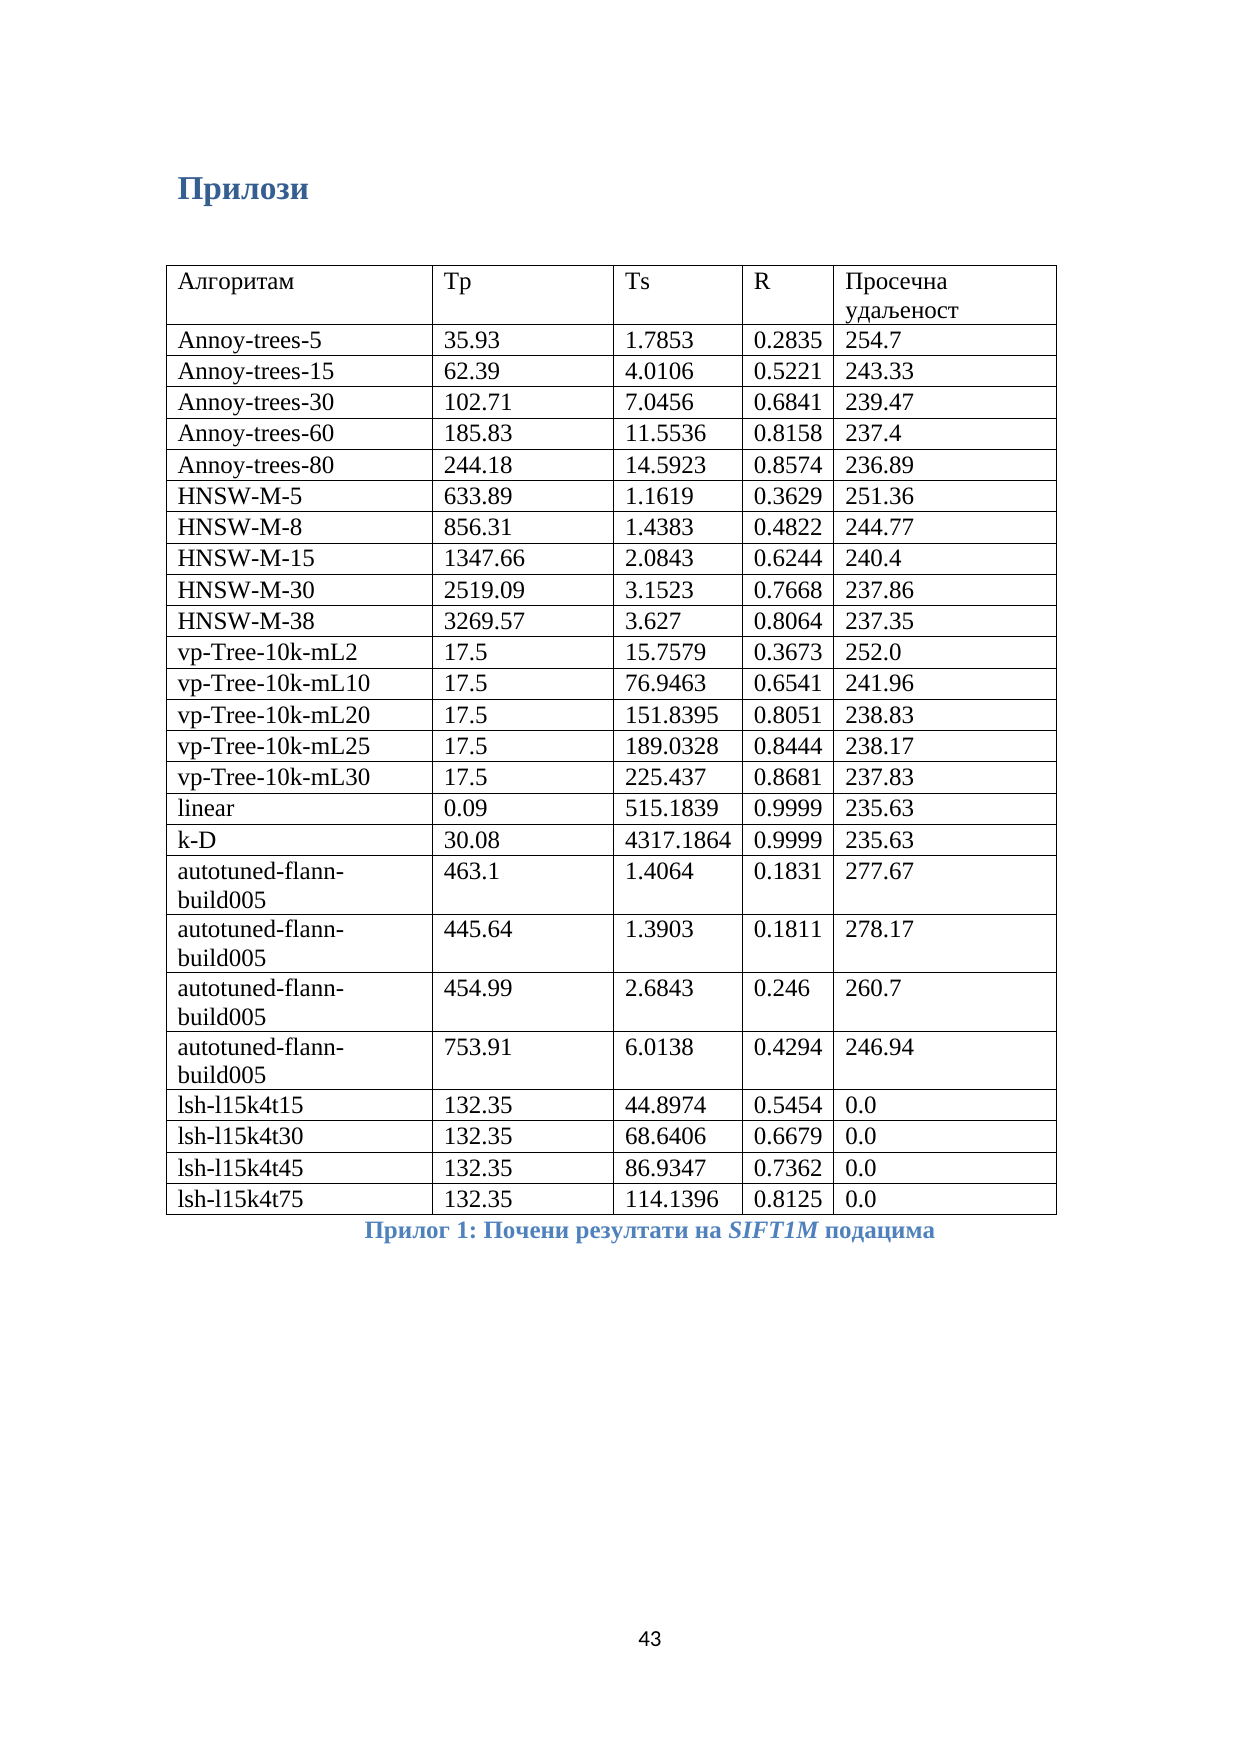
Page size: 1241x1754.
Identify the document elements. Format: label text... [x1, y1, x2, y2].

table_cell 237.4 [834, 419, 1056, 449]
table_cell 17.5 [433, 669, 613, 699]
table_cell linear [167, 794, 432, 824]
table_header R [743, 266, 833, 324]
table_cell 17.5 [433, 637, 613, 667]
table_cell 0.9999 [743, 825, 833, 855]
table_cell 132.35 [433, 1090, 613, 1120]
table_cell 0.6679 [743, 1121, 833, 1152]
table_cell vp-Tree-10k-mL20 [167, 700, 432, 730]
table_cell 0.8158 [743, 419, 833, 449]
table_cell 2.6843 [614, 973, 742, 1031]
table_cell 0.3673 [743, 637, 833, 667]
table_header Tp [433, 266, 613, 324]
table_cell 237.86 [834, 575, 1056, 605]
table_cell HNSW-M-15 [167, 544, 432, 574]
table_cell 244.77 [834, 512, 1056, 542]
table_cell 238.17 [834, 731, 1056, 761]
table_cell 0.5221 [743, 356, 833, 386]
table_cell 0.8574 [743, 450, 833, 480]
table_cell 14.5923 [614, 450, 742, 480]
table_cell 0.0 [834, 1184, 1056, 1214]
table_cell 0.8444 [743, 731, 833, 761]
table_cell 151.8395 [614, 700, 742, 730]
table_header Алгоритам [167, 266, 432, 324]
table_cell 515.1839 [614, 794, 742, 824]
table_cell Annoy-trees-5 [167, 325, 432, 355]
table_cell autotuned-flann-build005 [167, 915, 432, 972]
table_cell 0.0 [834, 1153, 1056, 1183]
table_cell 11.5536 [614, 419, 742, 449]
table_cell Annoy-trees-60 [167, 419, 432, 449]
table_cell lsh-l15k4t75 [167, 1184, 432, 1214]
table_cell 0.7362 [743, 1153, 833, 1183]
table_cell 17.5 [433, 731, 613, 761]
table_cell 235.63 [834, 794, 1056, 824]
table_cell 44.8974 [614, 1090, 742, 1120]
table_cell 0.1811 [743, 915, 833, 972]
table_cell 0.8681 [743, 762, 833, 792]
table_cell 0.4294 [743, 1032, 833, 1089]
table_cell autotuned-flann-build005 [167, 973, 432, 1031]
table_cell Annoy-trees-30 [167, 387, 432, 417]
table_cell 237.35 [834, 606, 1056, 636]
table_cell 856.31 [433, 512, 613, 542]
table_cell 239.47 [834, 387, 1056, 417]
table_cell 237.83 [834, 762, 1056, 792]
table_cell 35.93 [433, 325, 613, 355]
table_cell 0.9999 [743, 794, 833, 824]
table_cell 633.89 [433, 481, 613, 511]
table_cell 86.9347 [614, 1153, 742, 1183]
table_cell 252.0 [834, 637, 1056, 667]
table_cell Annoy-trees-15 [167, 356, 432, 386]
table_cell 0.09 [433, 794, 613, 824]
table_cell 445.64 [433, 915, 613, 972]
table_cell 1347.66 [433, 544, 613, 574]
table_cell 3.627 [614, 606, 742, 636]
table_cell 251.36 [834, 481, 1056, 511]
table_cell 454.99 [433, 973, 613, 1031]
table_cell 0.6244 [743, 544, 833, 574]
table_cell 260.7 [834, 973, 1056, 1031]
table_cell 1.3903 [614, 915, 742, 972]
table_cell 246.94 [834, 1032, 1056, 1089]
table_cell 243.33 [834, 356, 1056, 386]
table_cell 1.4064 [614, 856, 742, 913]
table_cell 3.1523 [614, 575, 742, 605]
table_cell 244.18 [433, 450, 613, 480]
table_cell autotuned-flann-build005 [167, 856, 432, 913]
table_cell vp-Tree-10k-mL30 [167, 762, 432, 792]
table_cell 17.5 [433, 700, 613, 730]
table_header Просечна удаљеност [834, 266, 1056, 324]
table_cell 0.2835 [743, 325, 833, 355]
table_cell 3269.57 [433, 606, 613, 636]
table_cell lsh-l15k4t30 [167, 1121, 432, 1152]
table_cell 132.35 [433, 1153, 613, 1183]
table_cell 235.63 [834, 825, 1056, 855]
table_cell 0.0 [834, 1121, 1056, 1152]
table_cell 102.71 [433, 387, 613, 417]
table_cell vp-Tree-10k-mL2 [167, 637, 432, 667]
table_cell 238.83 [834, 700, 1056, 730]
table_cell HNSW-M-30 [167, 575, 432, 605]
table_cell 753.91 [433, 1032, 613, 1089]
table_cell 277.67 [834, 856, 1056, 913]
table_cell 76.9463 [614, 669, 742, 699]
table_cell 7.0456 [614, 387, 742, 417]
table_cell 30.08 [433, 825, 613, 855]
text Прилог 1: Почени резултати на SIFT1M подацима [177, 1215, 1122, 1244]
subtitle Прилози [177, 168, 1122, 206]
table_cell 189.0328 [614, 731, 742, 761]
table_cell 0.5454 [743, 1090, 833, 1120]
table_cell 0.6541 [743, 669, 833, 699]
table_cell 225.437 [614, 762, 742, 792]
table_cell 1.1619 [614, 481, 742, 511]
table_cell 6.0138 [614, 1032, 742, 1089]
table_cell 15.7579 [614, 637, 742, 667]
table_cell 132.35 [433, 1184, 613, 1214]
table_cell 0.8051 [743, 700, 833, 730]
table_cell 463.1 [433, 856, 613, 913]
table_cell 132.35 [433, 1121, 613, 1152]
table_cell lsh-l15k4t15 [167, 1090, 432, 1120]
table_cell 0.4822 [743, 512, 833, 542]
table_cell 0.8125 [743, 1184, 833, 1214]
table_cell vp-Tree-10k-mL10 [167, 669, 432, 699]
table_cell HNSW-M-5 [167, 481, 432, 511]
table_cell 4317.1864 [614, 825, 742, 855]
table_cell vp-Tree-10k-mL25 [167, 731, 432, 761]
table_cell 62.39 [433, 356, 613, 386]
table_cell 278.17 [834, 915, 1056, 972]
table_cell HNSW-M-8 [167, 512, 432, 542]
table_cell 0.1831 [743, 856, 833, 913]
table_cell 0.3629 [743, 481, 833, 511]
table_cell 2519.09 [433, 575, 613, 605]
table_cell 2.0843 [614, 544, 742, 574]
table_cell 240.4 [834, 544, 1056, 574]
table_cell 1.4383 [614, 512, 742, 542]
table_cell 4.0106 [614, 356, 742, 386]
table_cell HNSW-M-38 [167, 606, 432, 636]
table_cell k-D [167, 825, 432, 855]
table_cell 241.96 [834, 669, 1056, 699]
table_cell 17.5 [433, 762, 613, 792]
table_cell lsh-l15k4t45 [167, 1153, 432, 1183]
table_cell 0.6841 [743, 387, 833, 417]
table_cell 1.7853 [614, 325, 742, 355]
table_cell 254.7 [834, 325, 1056, 355]
table_header Ts [614, 266, 742, 324]
table_cell Annoy-trees-80 [167, 450, 432, 480]
table_cell 0.7668 [743, 575, 833, 605]
table_cell autotuned-flann-build005 [167, 1032, 432, 1089]
table_cell 185.83 [433, 419, 613, 449]
table_cell 68.6406 [614, 1121, 742, 1152]
table_cell 236.89 [834, 450, 1056, 480]
table_cell 114.1396 [614, 1184, 742, 1214]
table_cell 0.8064 [743, 606, 833, 636]
table_cell 0.246 [743, 973, 833, 1031]
table_cell 0.0 [834, 1090, 1056, 1120]
